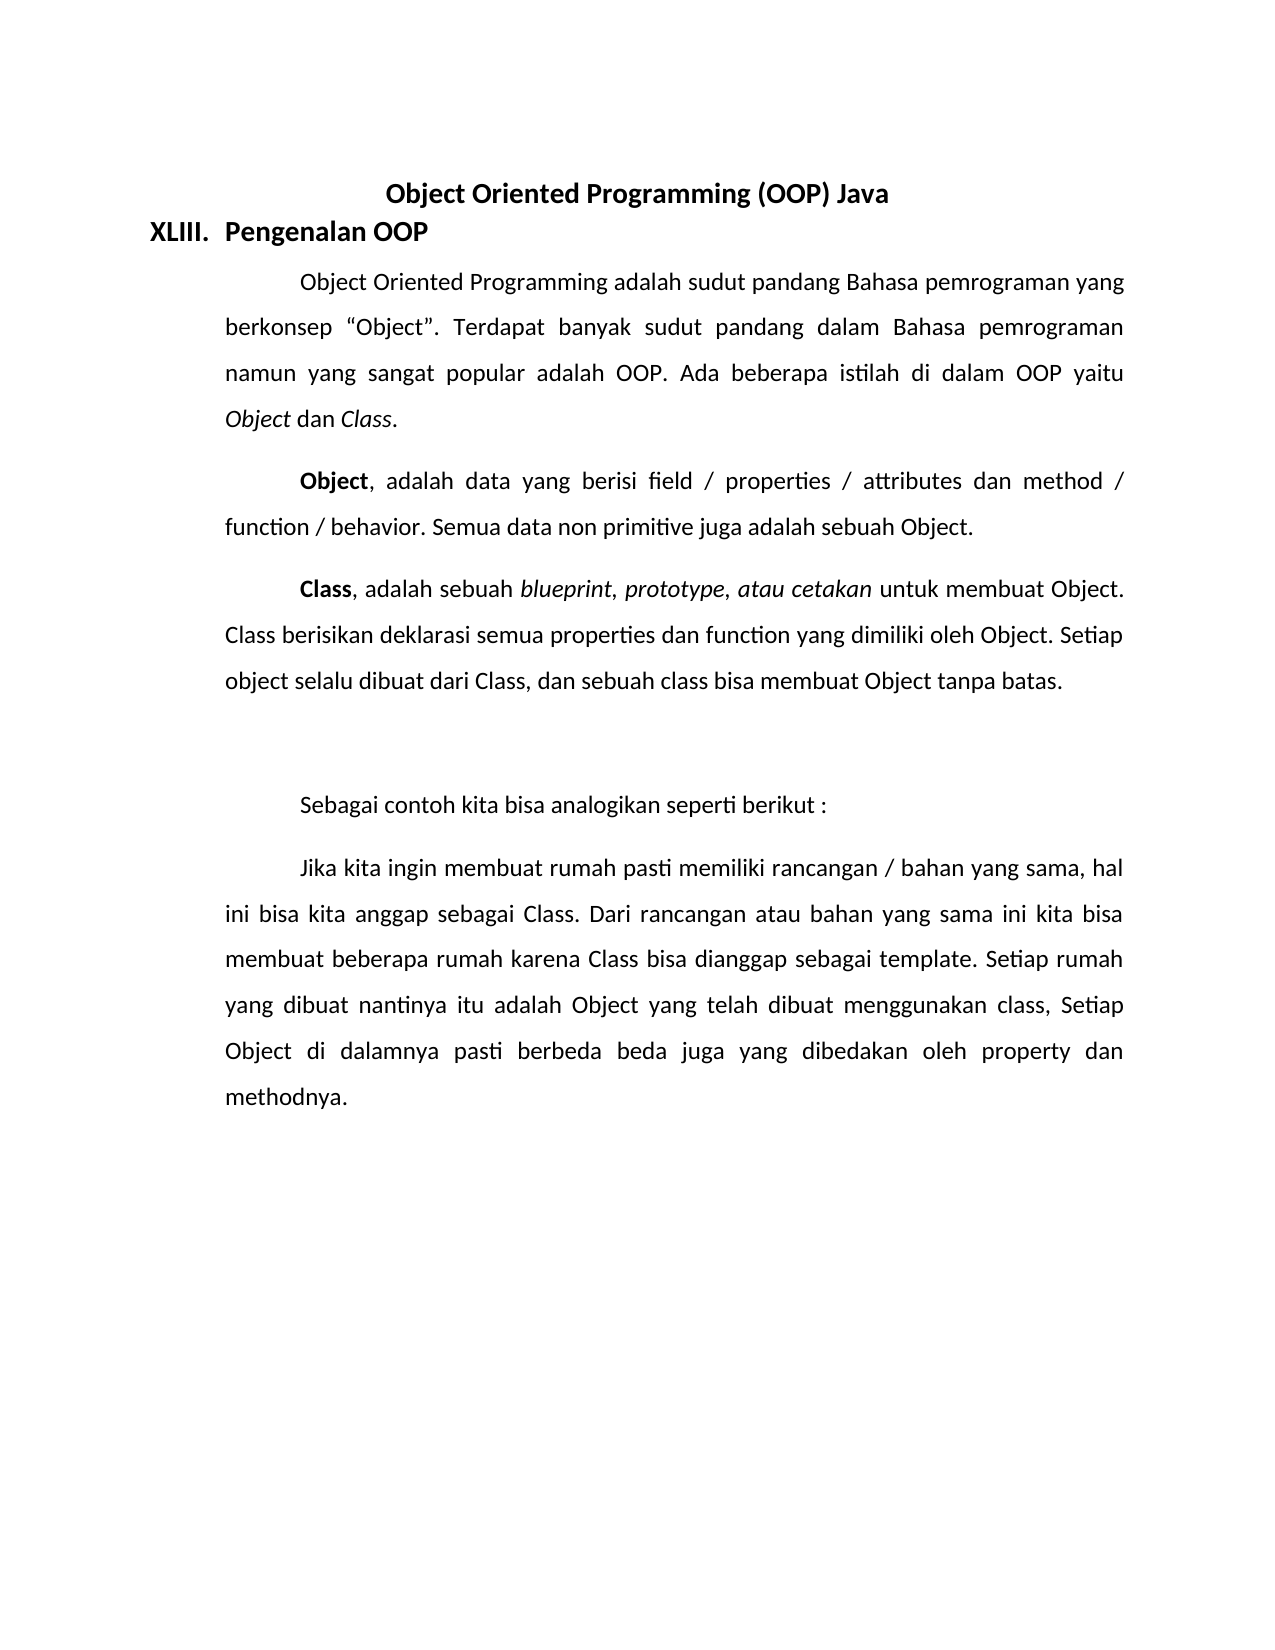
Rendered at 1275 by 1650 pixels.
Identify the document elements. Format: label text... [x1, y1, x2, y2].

text Object Oriented Programming adalah sudut pandang Bahasa pemrograman yang berkonsep “Object”. Terdapat banyak sudut pandang dalam Bahasa pemrograman namun yang sangat popular adalah OOP. Ada beberapa istilah di dalam OOP yaitu Object dan Class. [225, 266, 1125, 433]
text Class, adalah sebuah blueprint, prototype, atau cetakan untuk membuat Object. Class berisikan deklarasi semua properties dan function yang dimiliki oleh Object. Setiap object selalu dibuat dari Class, dan sebuah class bisa membuat Object tanpa batas. [225, 573, 1125, 695]
subtitle Object Oriented Programming (OOP) Java [150, 175, 1125, 211]
text Object, adalah data yang berisi field / properties / attributes dan method / function / behavior. Semua data non primitive juga adalah sebuah Object. [225, 465, 1125, 542]
text Sebagai contoh kita bisa analogikan seperti berikut : [225, 790, 1125, 820]
text Jika kita ingin membuat rumah pasti memiliki rancangan / bahan yang sama, hal ini bisa kita anggap sebagai Class. Dari rancangan atau bahan yang sama ini kita bisa membuat beberapa rumah karena Class bisa dianggap sebagai template. Setiap rumah yang dibuat nantinya itu adalah Object yang telah dibuat menggunakan class, Setiap Object di dalamnya pasti berbeda beda juga yang dibedakan oleh property dan methodnya. [225, 852, 1125, 1111]
subtitle Pengenalan OOP [150, 213, 1125, 249]
